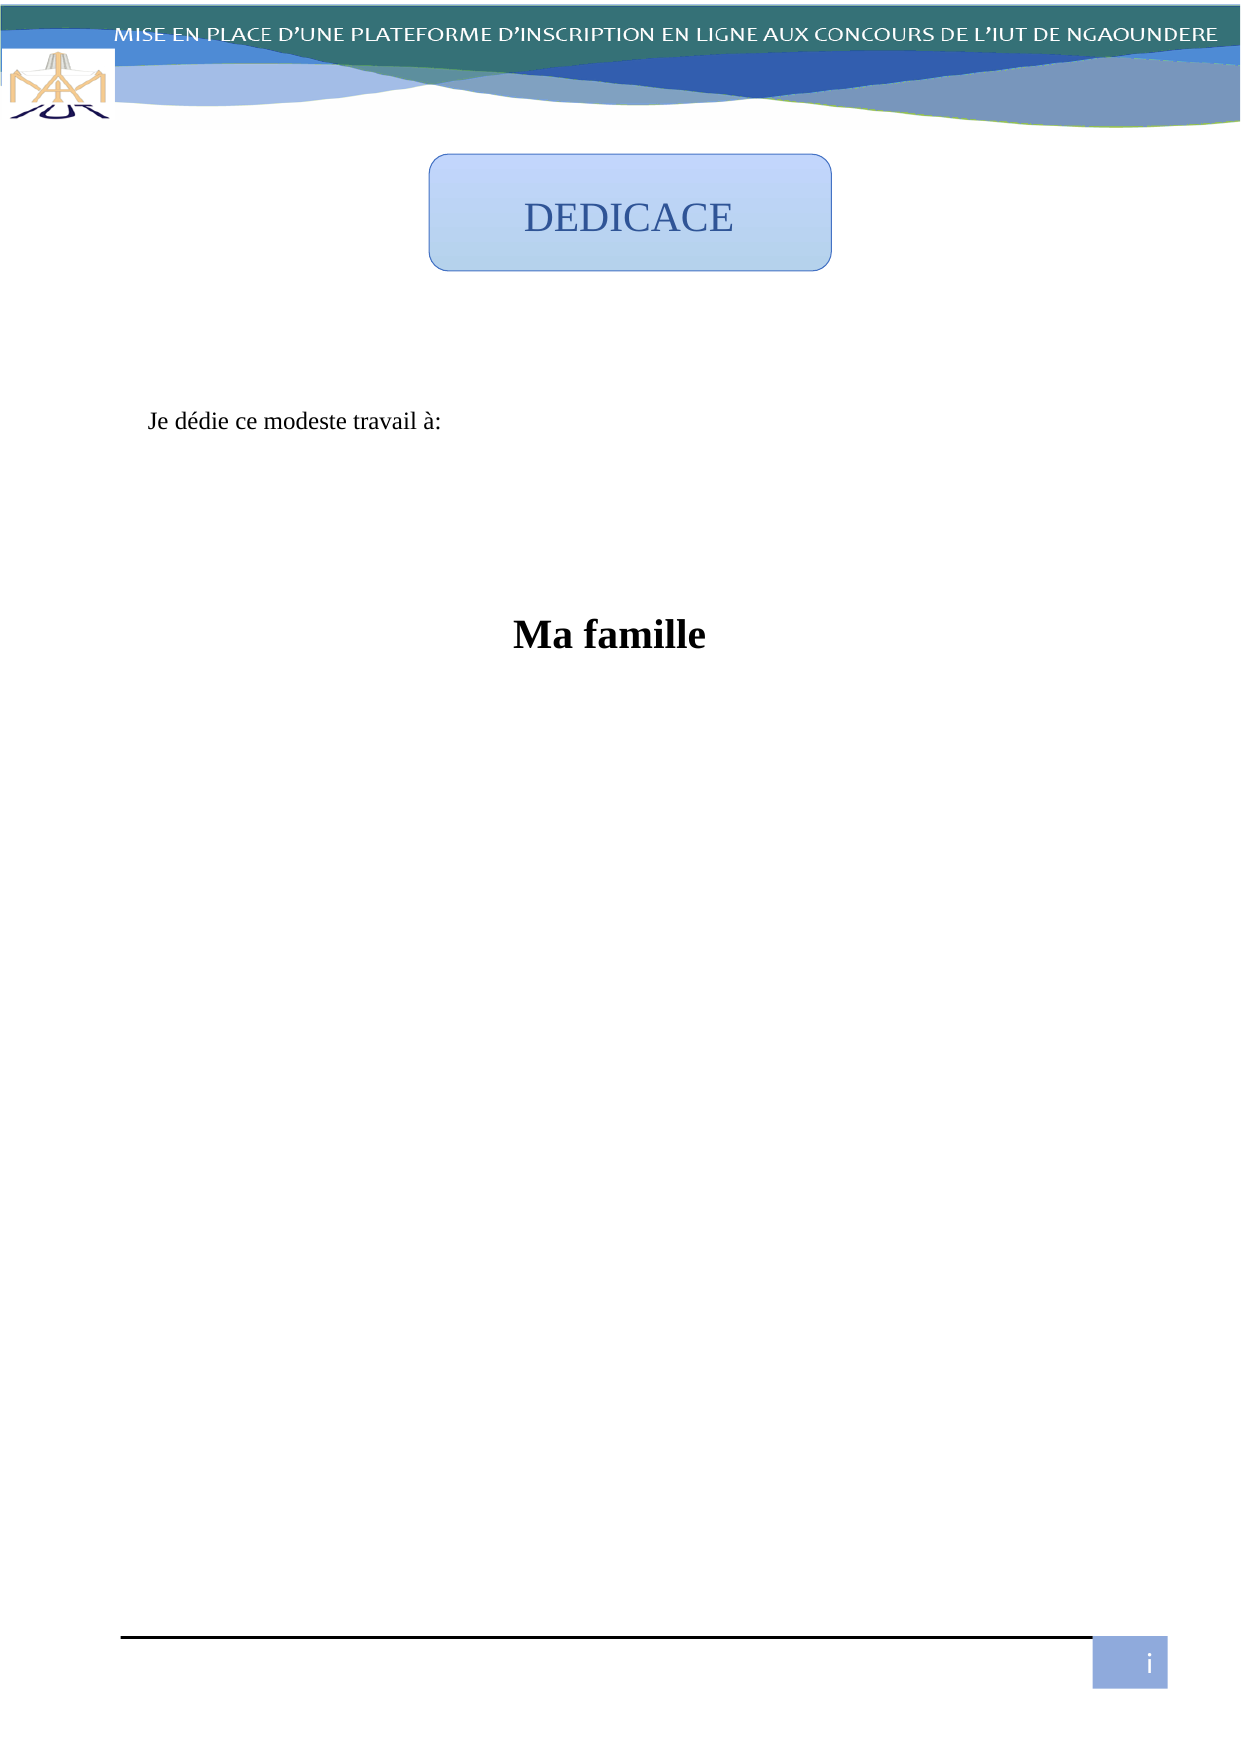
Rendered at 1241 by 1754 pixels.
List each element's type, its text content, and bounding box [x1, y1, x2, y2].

picture [0, 4, 1241, 130]
text Je dédie ce modeste travail à: [148, 406, 1093, 435]
